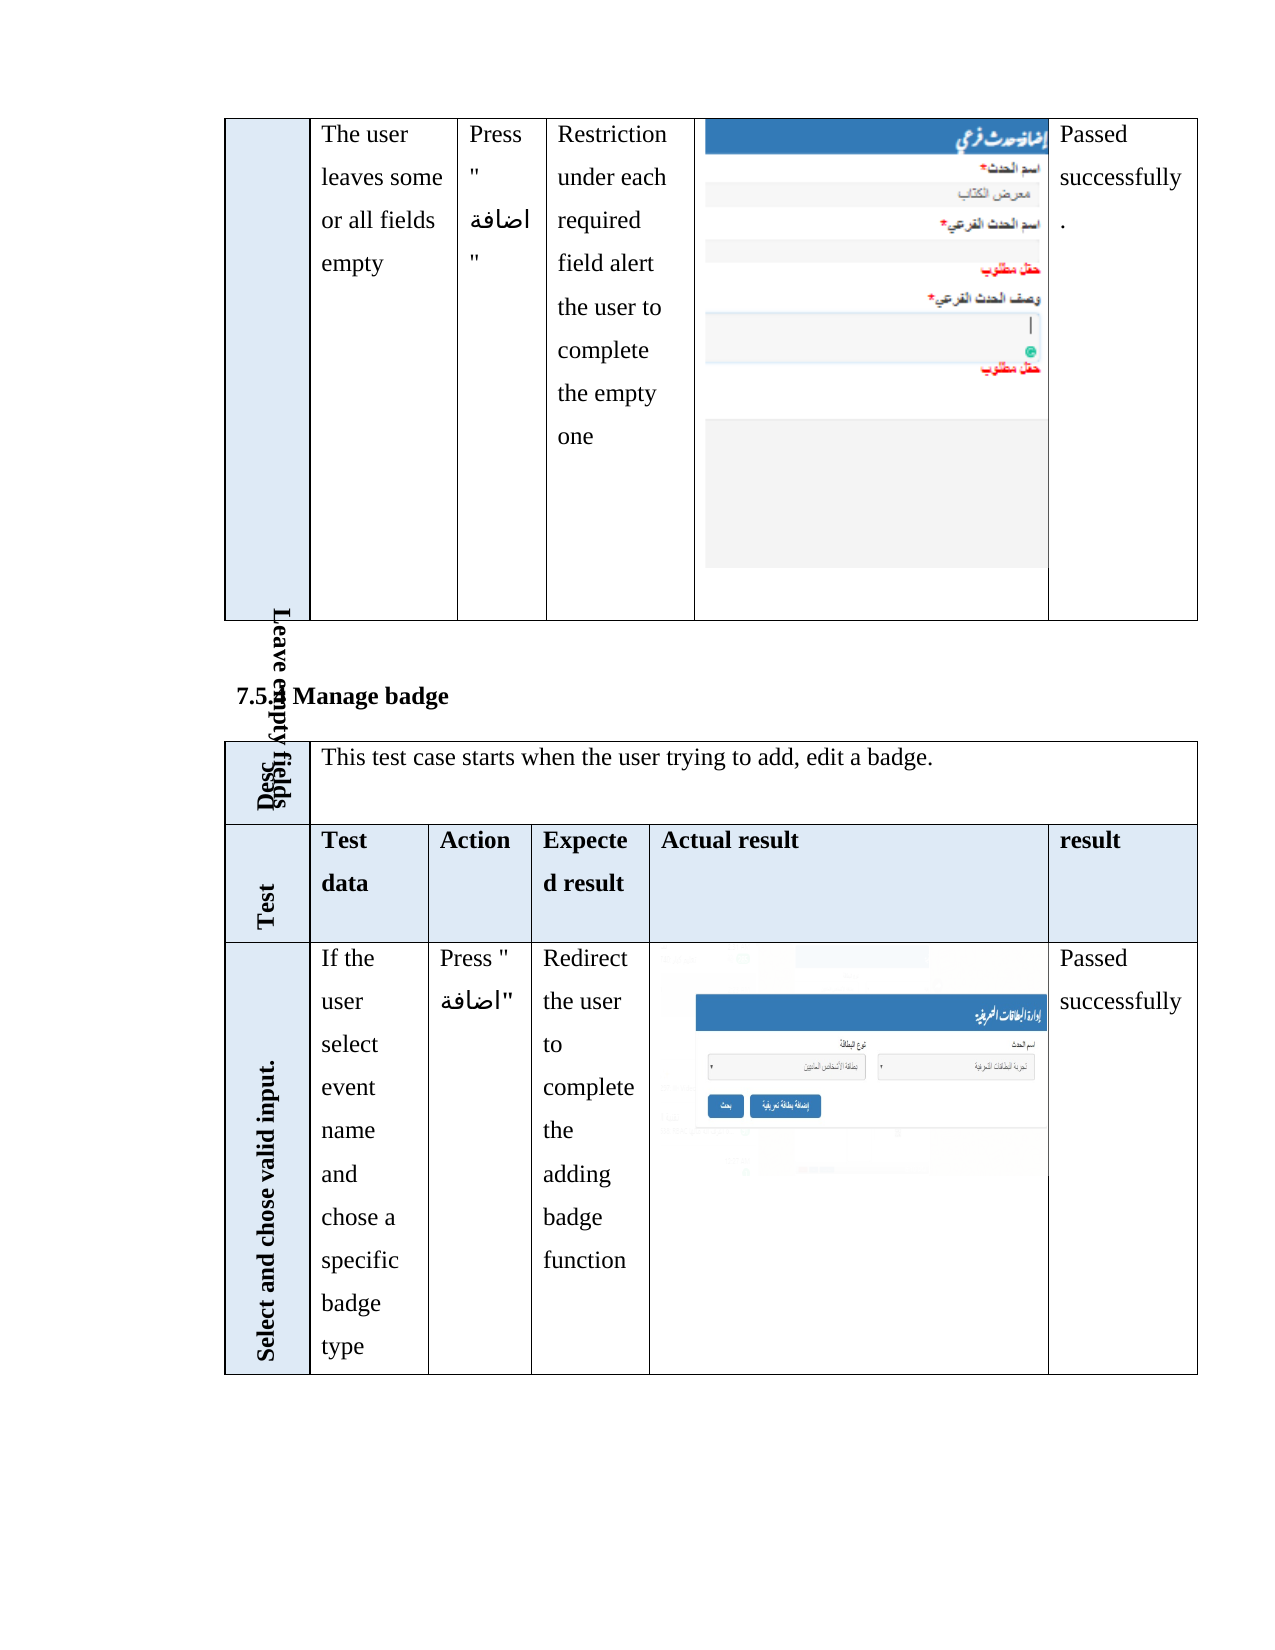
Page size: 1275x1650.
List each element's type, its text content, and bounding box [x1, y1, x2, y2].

table_cell Passed successfully [1049, 943, 1197, 1374]
table_cell Test case [226, 825, 309, 942]
table_cell Action [429, 825, 531, 942]
table_cell Test data [311, 825, 428, 942]
table_cell Select and chose valid input. [226, 943, 309, 1374]
table_cell The user leaves some or all fields empty [311, 119, 457, 620]
table_cell Leave empty fields [226, 119, 309, 620]
table_cell Redirect the user to complete the adding badge function [532, 943, 649, 1374]
picture [705, 119, 1049, 568]
table_cell Press "اضافة" [429, 943, 531, 1374]
table_cell Passed successfully. [1049, 119, 1197, 620]
table_cell If the user select event name and chose a specific badge type [311, 943, 428, 1374]
table_header This test case starts when the user trying to add, edit a badge. [311, 742, 1197, 824]
table_cell Expected result [532, 825, 649, 942]
table_cell result [1049, 825, 1197, 942]
text 7.5.4 Manage badge [236, 681, 283, 710]
table_header Description [226, 742, 309, 824]
text 7.5.4 Manage badge [274, 681, 1186, 710]
table_cell [650, 943, 1048, 1374]
table_cell Press "اضافة" [458, 119, 546, 620]
table_cell [695, 119, 1048, 620]
table_cell Actual result [650, 825, 1048, 942]
picture [660, 943, 1049, 1176]
table_cell Restriction under each required field alert the user to complete the empty one [547, 119, 694, 620]
